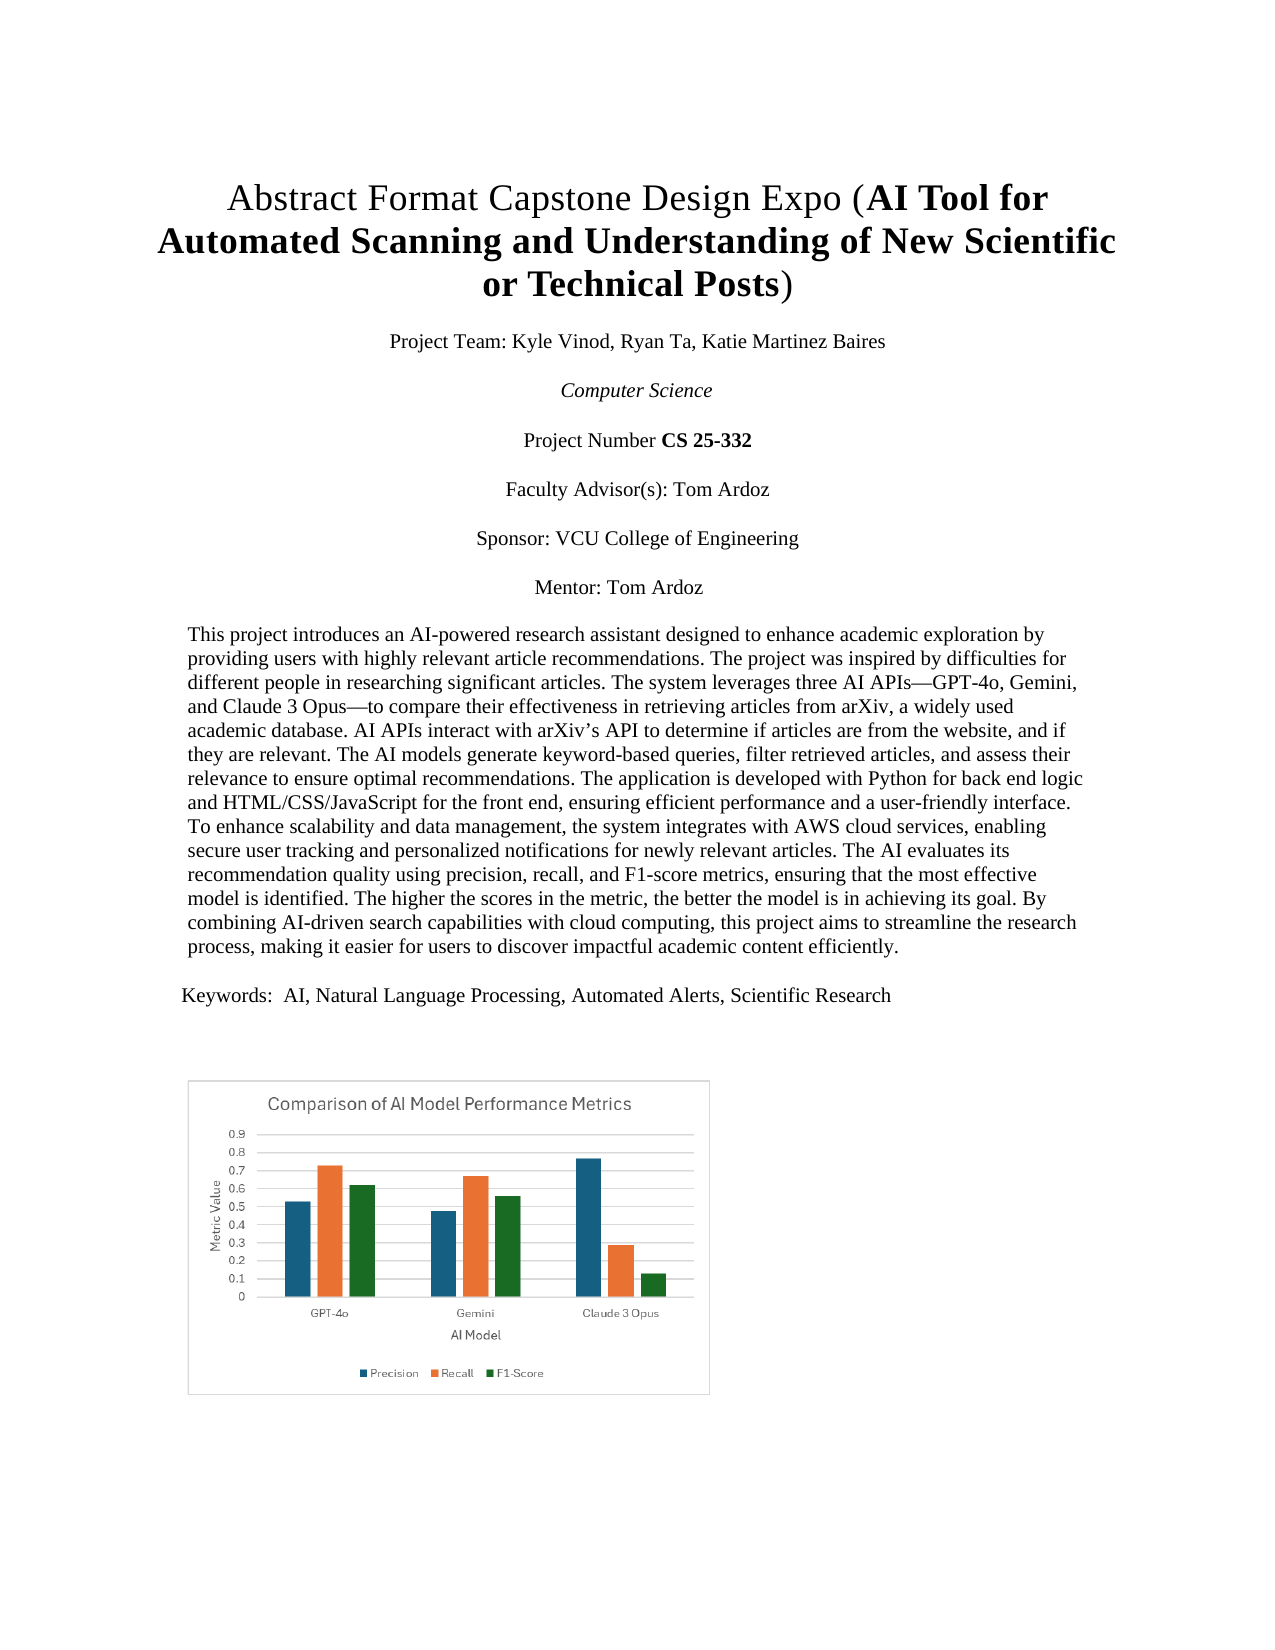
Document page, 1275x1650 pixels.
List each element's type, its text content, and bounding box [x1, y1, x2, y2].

picture [187, 1080, 710, 1395]
text Project Team: Kyle Vinod, Ryan Ta, Katie Martinez Baires [150, 329, 1125, 353]
text Computer Science [225, 378, 1050, 402]
text Project Number CS 25-332 [150, 427, 1125, 452]
text Sponsor: VCU College of Engineering [150, 526, 1125, 550]
text Mentor: Tom Ardoz [150, 575, 1087, 599]
text Faculty Advisor(s): Tom Ardoz [187, 477, 1087, 501]
text Keywords: AI, Natural Language Processing, Automated Alerts, Scientific Research [150, 983, 1125, 1007]
title Abstract Format Capstone Design Expo (AI Tool for Automated Scanning and Understanding of New Scientific or Technical Posts) [150, 175, 1125, 304]
text This project introduces an AI-powered research assistant designed to enhance academic exploration by providing users with highly relevant article recommendations. The project was inspired by difficulties for different people in researching significant articles. The system leverages three AI APIs—GPT-4o, Gemini, and Claude 3 Opus—to compare their effectiveness in retrieving articles from arXiv, a widely used academic database. AI APIs interact with arXiv’s API to determine if articles are from the website, and if they are relevant. The AI models generate keyword-based queries, filter retrieved articles, and assess their relevance to ensure optimal recommendations. The application is developed with Python for back end logic and HTML/CSS/JavaScript for the front end, ensuring efficient performance and a user-friendly interface. To enhance scalability and data management, the system integrates with AWS cloud services, enabling secure user tracking and personalized notifications for newly relevant articles. The AI evaluates its recommendation quality using precision, recall, and F1-score metrics, ensuring that the most effective model is identified. The higher the scores in the metric, the better the model is in achieving its goal. By combining AI-driven search capabilities with cloud computing, this project aims to streamline the research process, making it easier for users to discover impactful academic content efficiently. [187, 622, 1087, 958]
